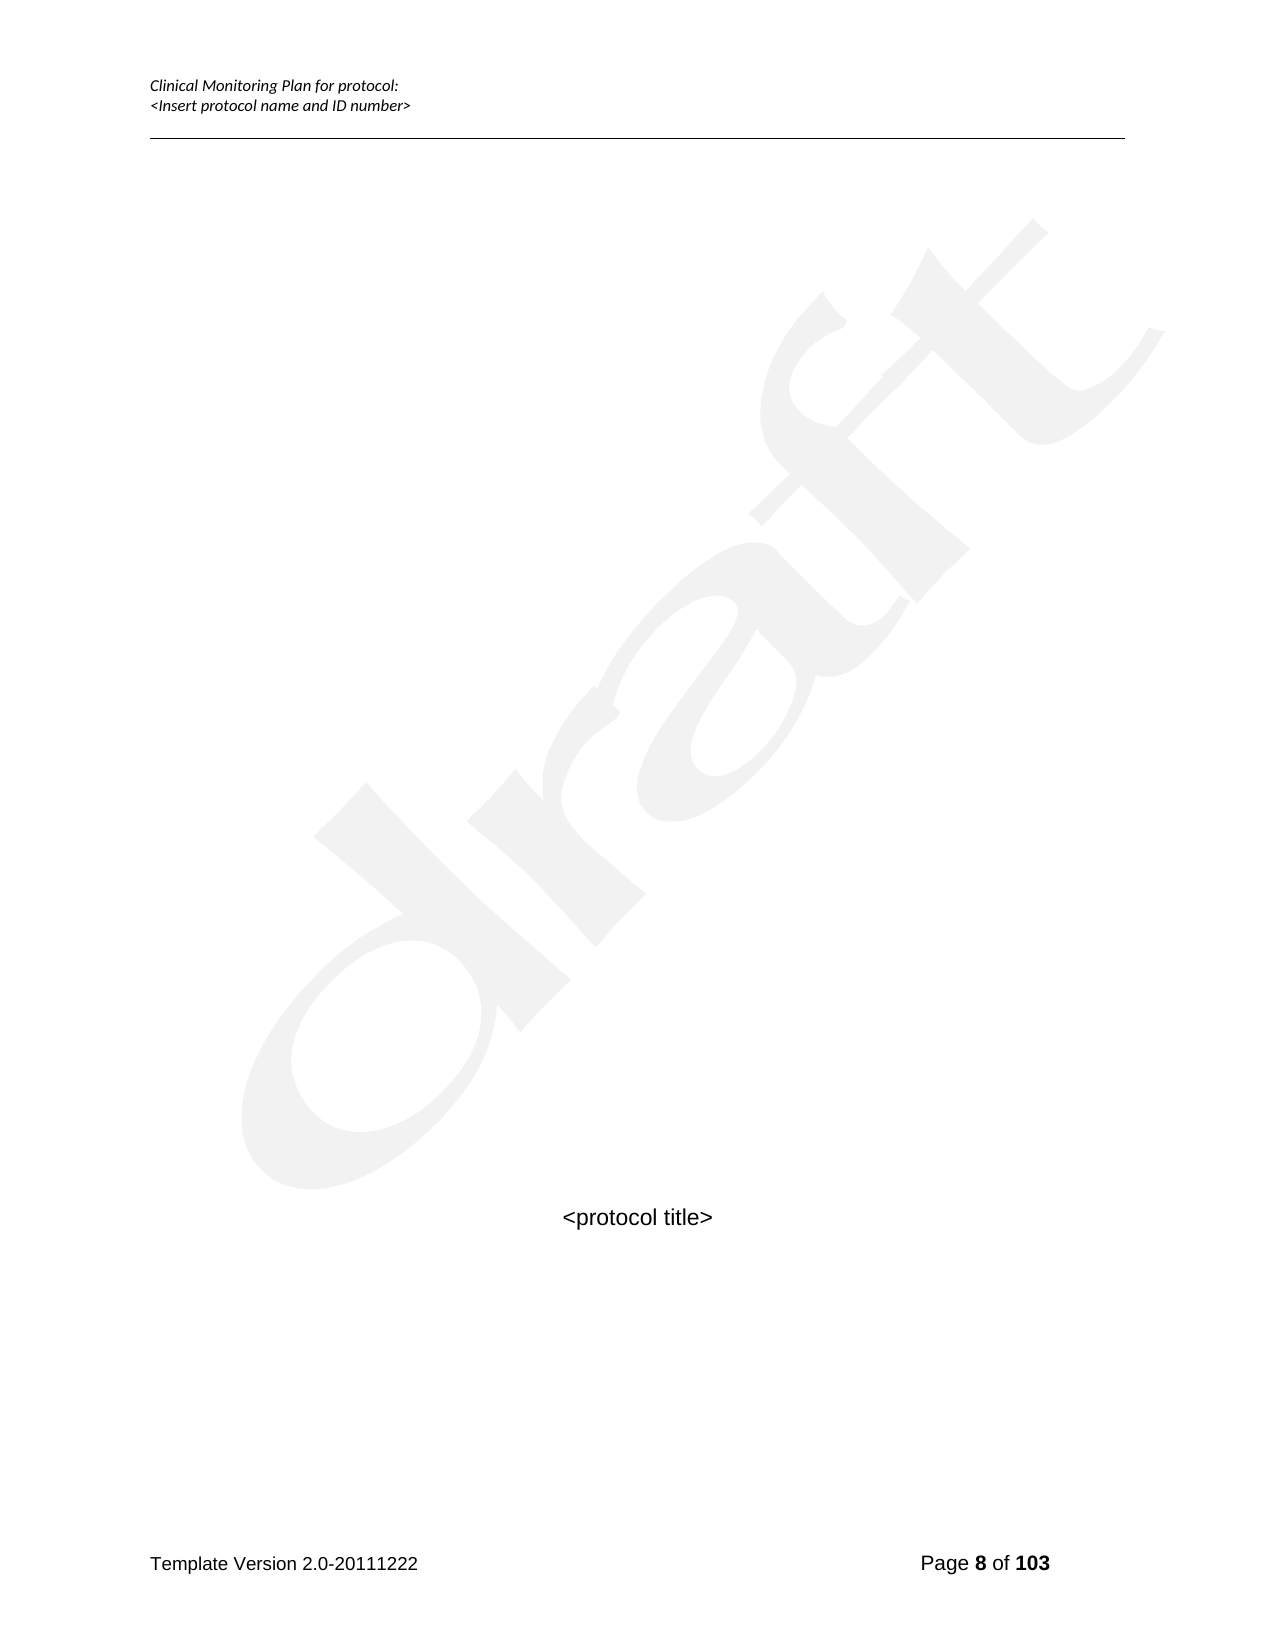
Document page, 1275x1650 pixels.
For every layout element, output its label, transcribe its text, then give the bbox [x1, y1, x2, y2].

text <protocol title> [150, 192, 1125, 1231]
